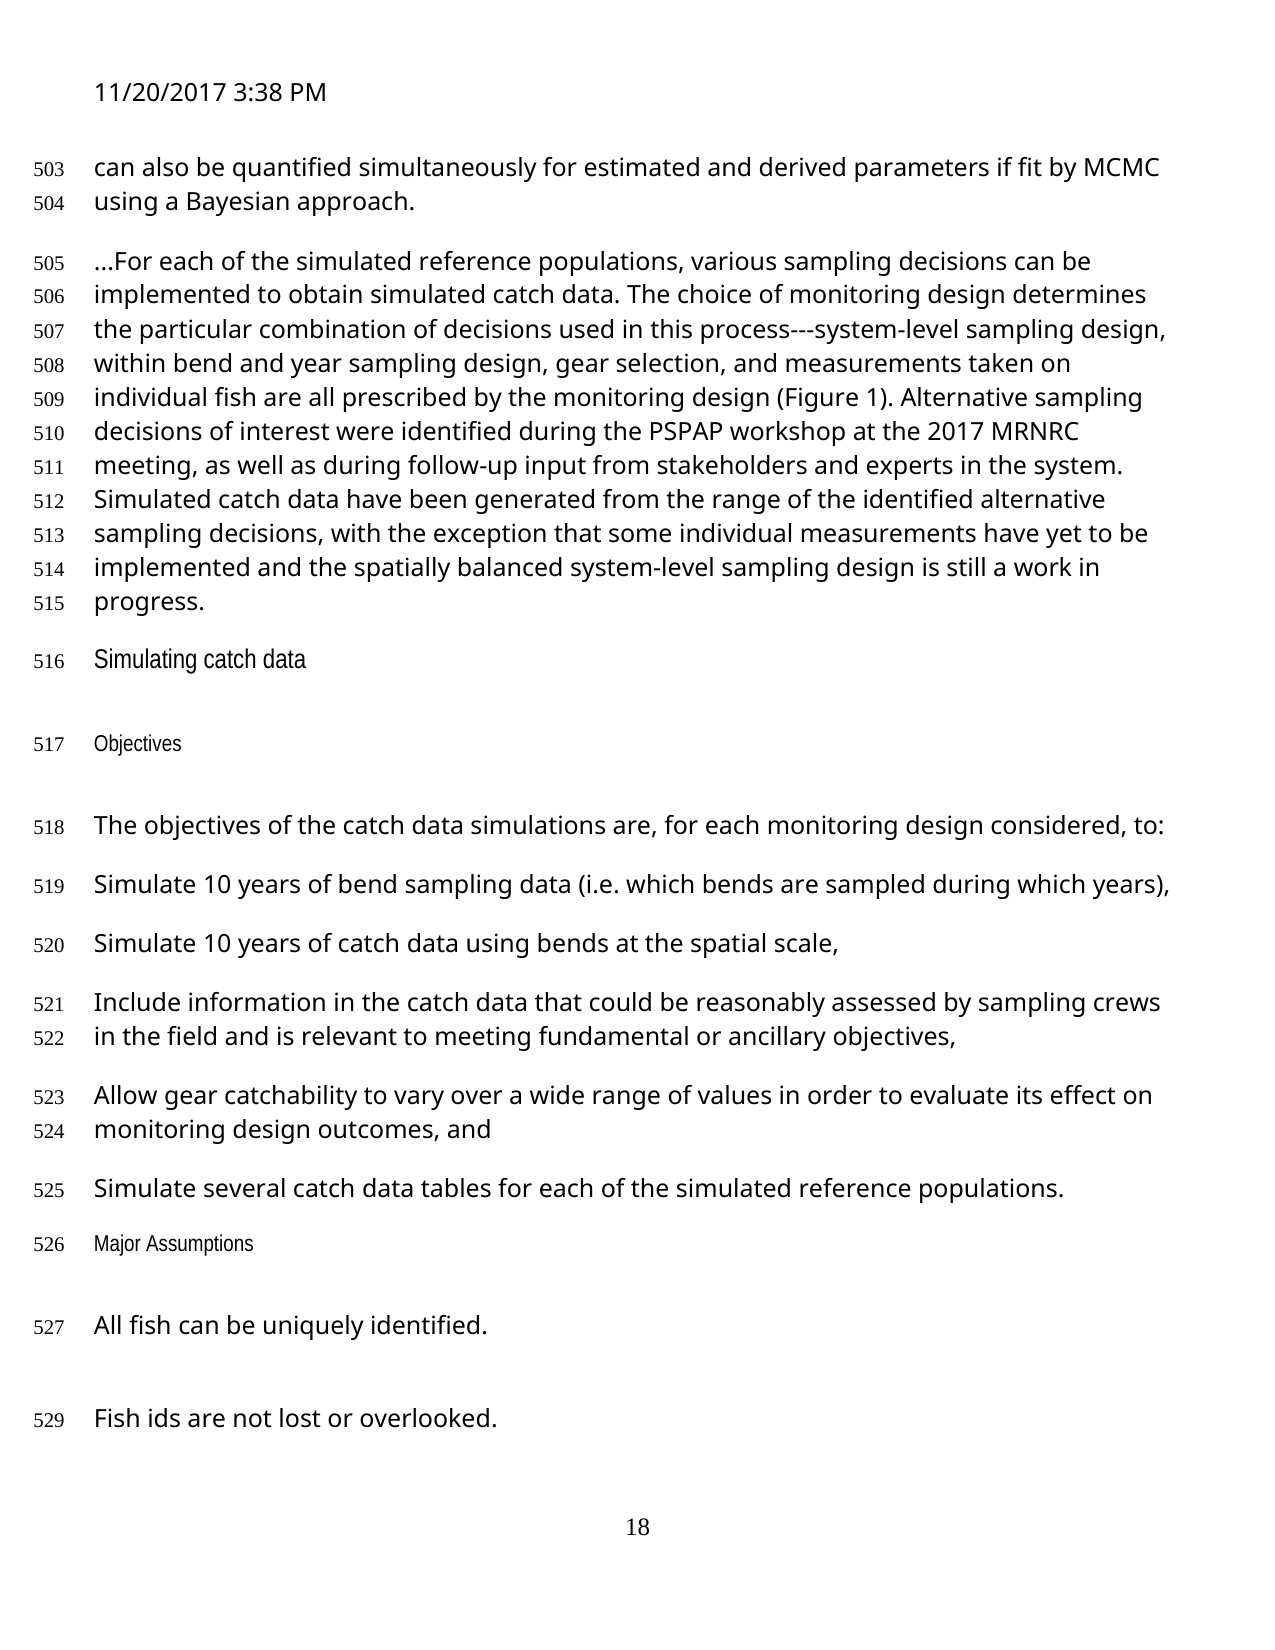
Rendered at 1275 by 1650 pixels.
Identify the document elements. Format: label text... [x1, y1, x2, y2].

text ...For each of the simulated reference populations, various sampling decisions can be implemented to obtain simulated catch data. The choice of monitoring design determines the particular combination of decisions used in this process---system-level sampling design, within bend and year sampling design, gear selection, and measurements taken on individual fish are all prescribed by the monitoring design (Figure 1). Alternative sampling decisions of interest were identified during the PSPAP workshop at the 2017 MRNRC meeting, as well as during follow-up input from stakeholders and experts in the system. Simulated catch data have been generated from the range of the identified alternative sampling decisions, with the exception that some individual measurements have yet to be implemented and the spatially balanced system-level sampling design is still a work in progress. [94, 243, 1181, 618]
subtitle Objectives [94, 730, 1181, 756]
subtitle Major Assumptions [94, 1230, 1181, 1256]
subtitle Simulating catch data [94, 643, 1181, 674]
